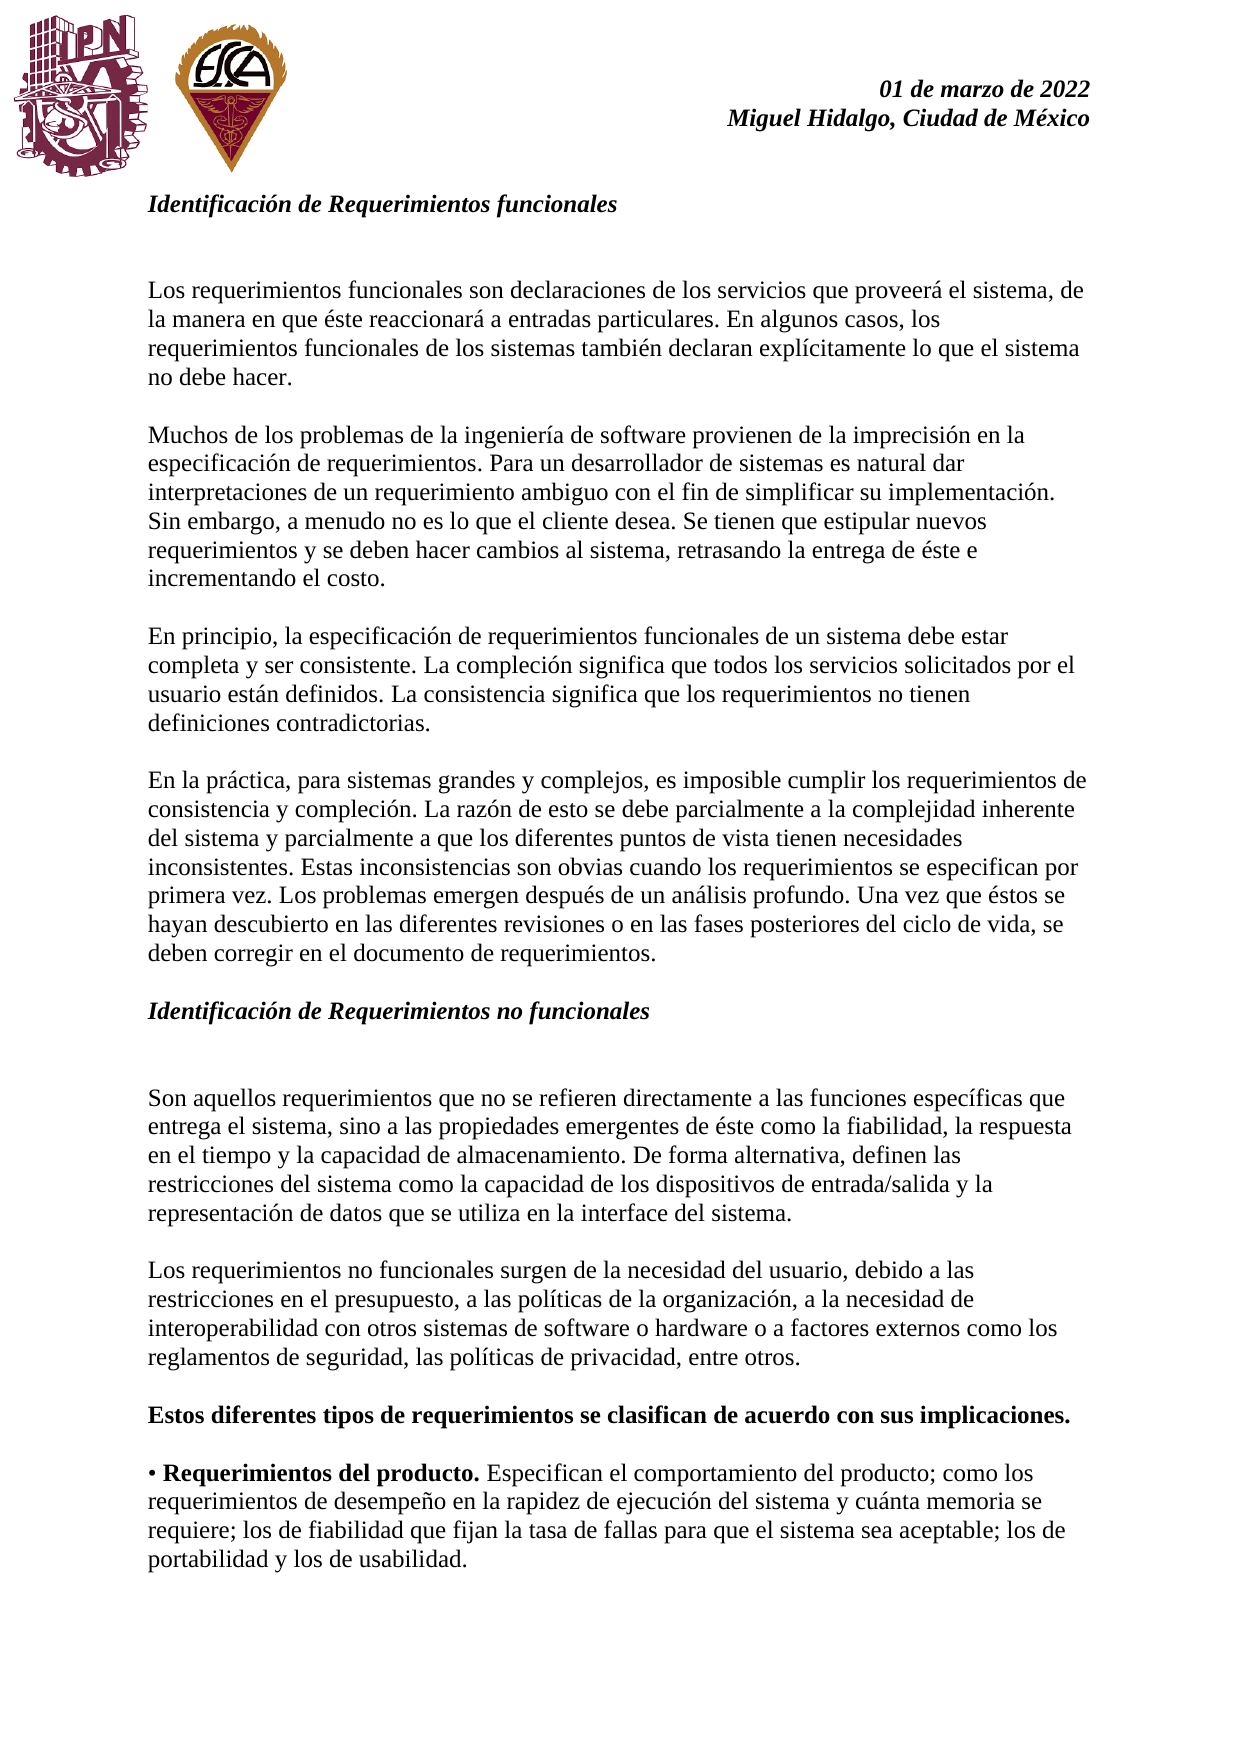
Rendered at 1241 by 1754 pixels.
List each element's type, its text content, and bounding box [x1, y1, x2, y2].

subtitle Identificación de Requerimientos funcionales [148, 189, 1092, 218]
text Los requerimientos no funcionales surgen de la necesidad del usuario, debido a las restricciones en el presupuesto, a las políticas de la organización, a la necesidad de interoperabilidad con otros sistemas de software o hardware o a factores externos como los reglamentos de seguridad, las políticas de privacidad, entre otros. [148, 1256, 1092, 1371]
text Estos diferentes tipos de requerimientos se clasifican de acuerdo con sus implicaciones. [148, 1400, 1092, 1428]
text Los requerimientos funcionales son declaraciones de los servicios que proveerá el sistema, de la manera en que éste reaccionará a entradas particulares. En algunos casos, los requerimientos funcionales de los sistemas también declaran explícitamente lo que el sistema no debe hacer. [148, 276, 1092, 391]
subtitle Identificación de Requerimientos no funcionales [148, 996, 1092, 1025]
text • Requerimientos del producto. Especifican el comportamiento del producto; como los requerimientos de desempeño en la rapidez de ejecución del sistema y cuánta memoria se requiere; los de fiabilidad que fijan la tasa de fallas para que el sistema sea aceptable; los de portabilidad y los de usabilidad. [148, 1458, 1092, 1573]
picture [13, 13, 314, 181]
text Son aquellos requerimientos que no se refieren directamente a las funciones específicas que entrega el sistema, sino a las propiedades emergentes de éste como la fiabilidad, la respuesta en el tiempo y la capacidad de almacenamiento. De forma alternativa, definen las restricciones del sistema como la capacidad de los dispositivos de entrada/salida y la representación de datos que se utiliza en la interface del sistema. [148, 1083, 1092, 1226]
text En principio, la especificación de requerimientos funcionales de un sistema debe estar completa y ser consistente. La compleción significa que todos los servicios solicitados por el usuario están definidos. La consistencia significa que los requerimientos no tienen definiciones contradictorias. [148, 621, 1092, 736]
text En la práctica, para sistemas grandes y complejos, es imposible cumplir los requerimientos de consistencia y compleción. La razón de esto se debe parcialmente a la complejidad inherente del sistema y parcialmente a que los diferentes puntos de vista tienen necesidades inconsistentes. Estas inconsistencias son obvias cuando los requerimientos se especifican por primera vez. Los problemas emergen después de un análisis profundo. Una vez que éstos se hayan descubierto en las diferentes revisiones o en las fases posteriores del ciclo de vida, se deben corregir en el documento de requerimientos. [148, 766, 1092, 967]
text Muchos de los problemas de la ingeniería de software provienen de la imprecisión en la especificación de requerimientos. Para un desarrollador de sistemas es natural dar interpretaciones de un requerimiento ambiguo con el fin de simplificar su implementación. Sin embargo, a menudo no es lo que el cliente desea. Se tienen que estipular nuevos requerimientos y se deben hacer cambios al sistema, retrasando la entrega de éste e incrementando el costo. [148, 420, 1092, 592]
